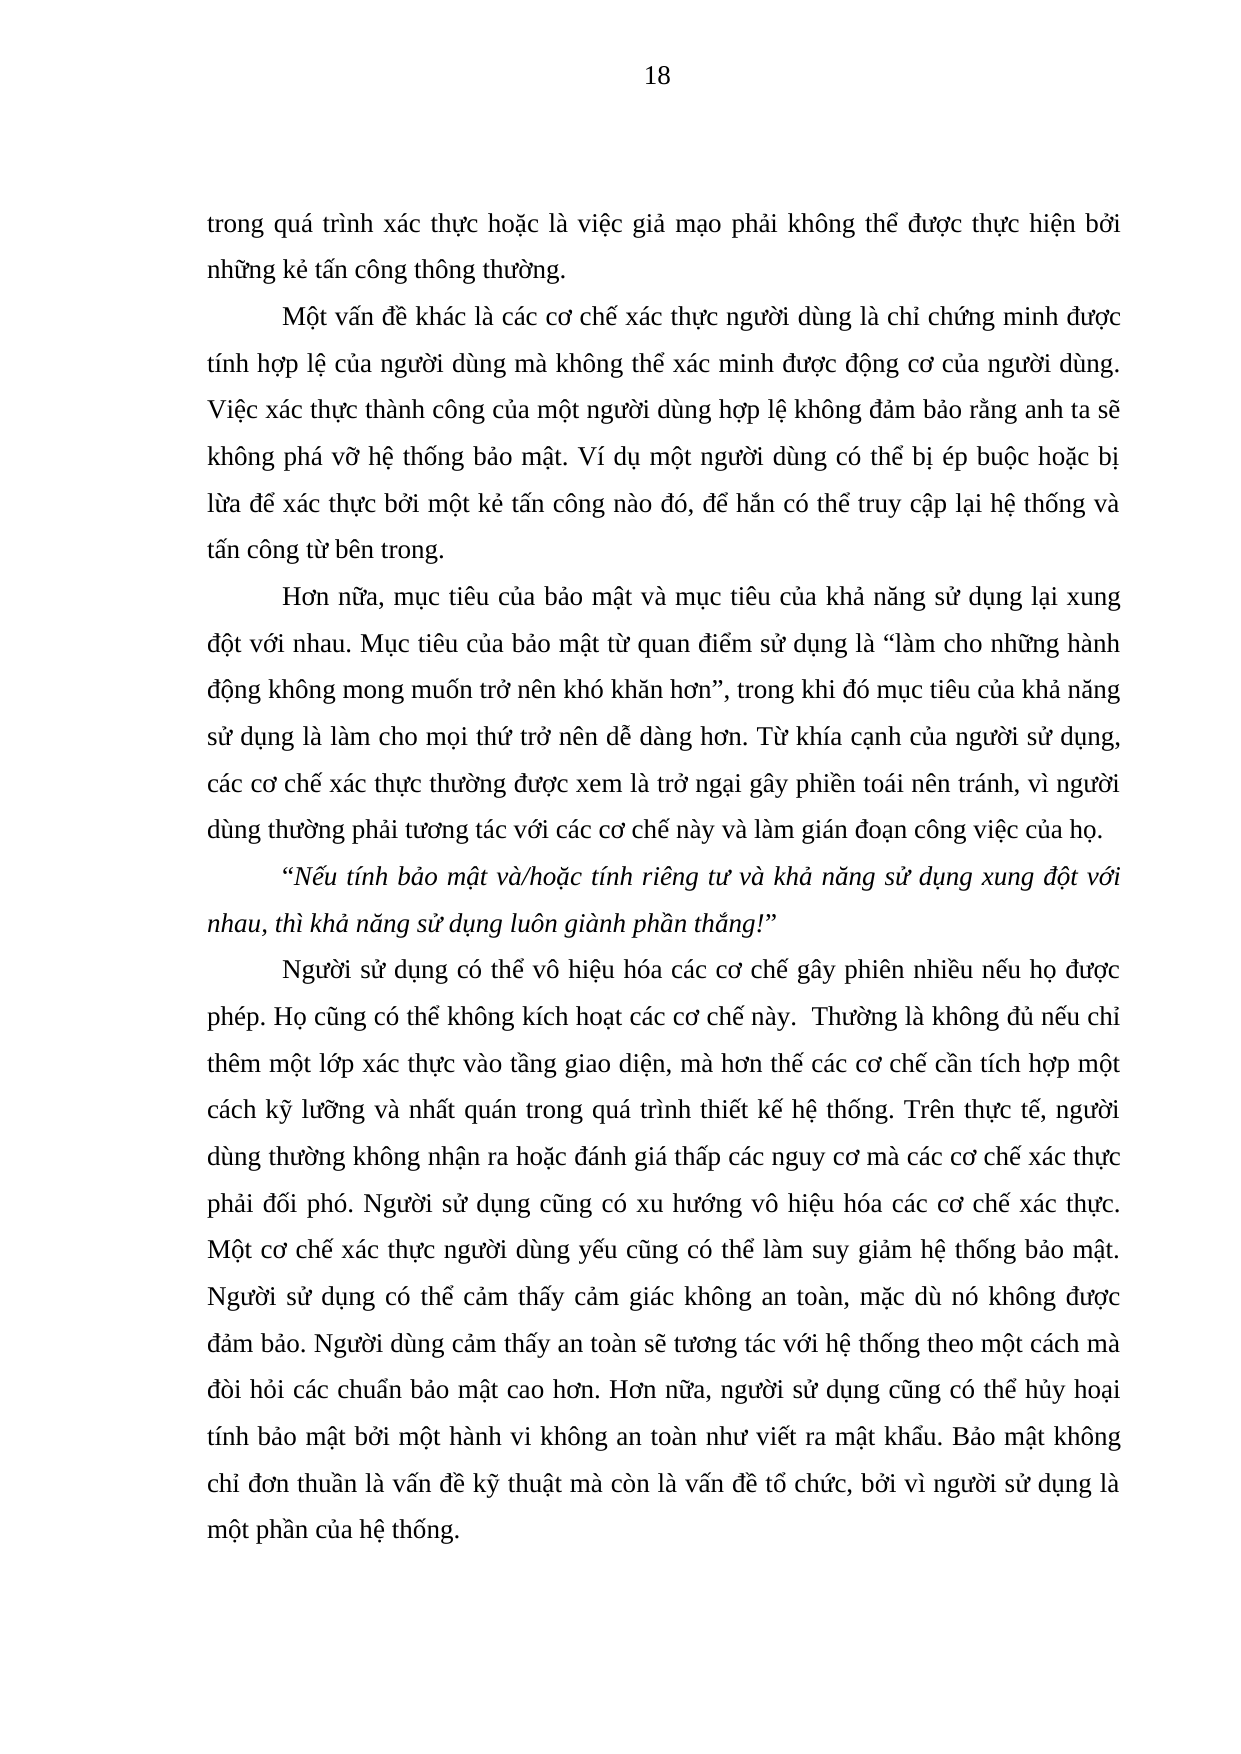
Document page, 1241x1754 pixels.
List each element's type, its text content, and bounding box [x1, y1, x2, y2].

text Người sử dụng có thể vô hiệu hóa các cơ chế gây phiên nhiều nếu họ được phép. Họ cũng có thể không kích hoạt các cơ chế này. Thường là không đủ nếu chỉ thêm một lớp xác thực vào tầng giao diện, mà hơn thế các cơ chế cần tích hợp một cách kỹ lưỡng và nhất quán trong quá trình thiết kế hệ thống. Trên thực tế, người dùng thường không nhận ra hoặc đánh giá thấp các nguy cơ mà các cơ chế xác thực phải đối phó. Người sử dụng cũng có xu hướng vô hiệu hóa các cơ chế xác thực. Một cơ chế xác thực người dùng yếu cũng có thể làm suy giảm hệ thống bảo mật. Người sử dụng có thể cảm thấy cảm giác không an toàn, mặc dù nó không được đảm bảo. Người dùng cảm thấy an toàn sẽ tương tác với hệ thống theo một cách mà đòi hỏi các chuẩn bảo mật cao hơn. Hơn nữa, người sử dụng cũng có thể hủy hoại tính bảo mật bởi một hành vi không an toàn như viết ra mật khẩu. Bảo mật không chỉ đơn thuần là vấn đề kỹ thuật mà còn là vấn đề tổ chức, bởi vì người sử dụng là một phần của hệ thống. [207, 953, 1122, 1544]
text Một vấn đề khác là các cơ chế xác thực người dùng là chỉ chứng minh được tính hợp lệ của người dùng mà không thể xác minh được động cơ của người dùng. Việc xác thực thành công của một người dùng hợp lệ không đảm bảo rằng anh ta sẽ không phá vỡ hệ thống bảo mật. Ví dụ một người dùng có thể bị ép buộc hoặc bị lừa để xác thực bởi một kẻ tấn công nào đó, để hắn có thể truy cập lại hệ thống và tấn công từ bên trong. [207, 300, 1122, 564]
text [207, 207, 1122, 284]
text “Nếu tính bảo mật và/hoặc tính riêng tư và khả năng sử dụng xung đột với nhau, thì khả năng sử dụng luôn giành phần thắng!” [207, 860, 1122, 938]
text Hơn nữa, mục tiêu của bảo mật và mục tiêu của khả năng sử dụng lại xung đột với nhau. Mục tiêu của bảo mật từ quan điểm sử dụng là “làm cho những hành động không mong muốn trở nên khó khăn hơn”, trong khi đó mục tiêu của khả năng sử dụng là làm cho mọi thứ trở nên dễ dàng hơn. Từ khía cạnh của người sử dụng, các cơ chế xác thực thường được xem là trở ngại gây phiền toái nên tránh, vì người dùng thường phải tương tác với các cơ chế này và làm gián đoạn công việc của họ. [207, 580, 1122, 844]
